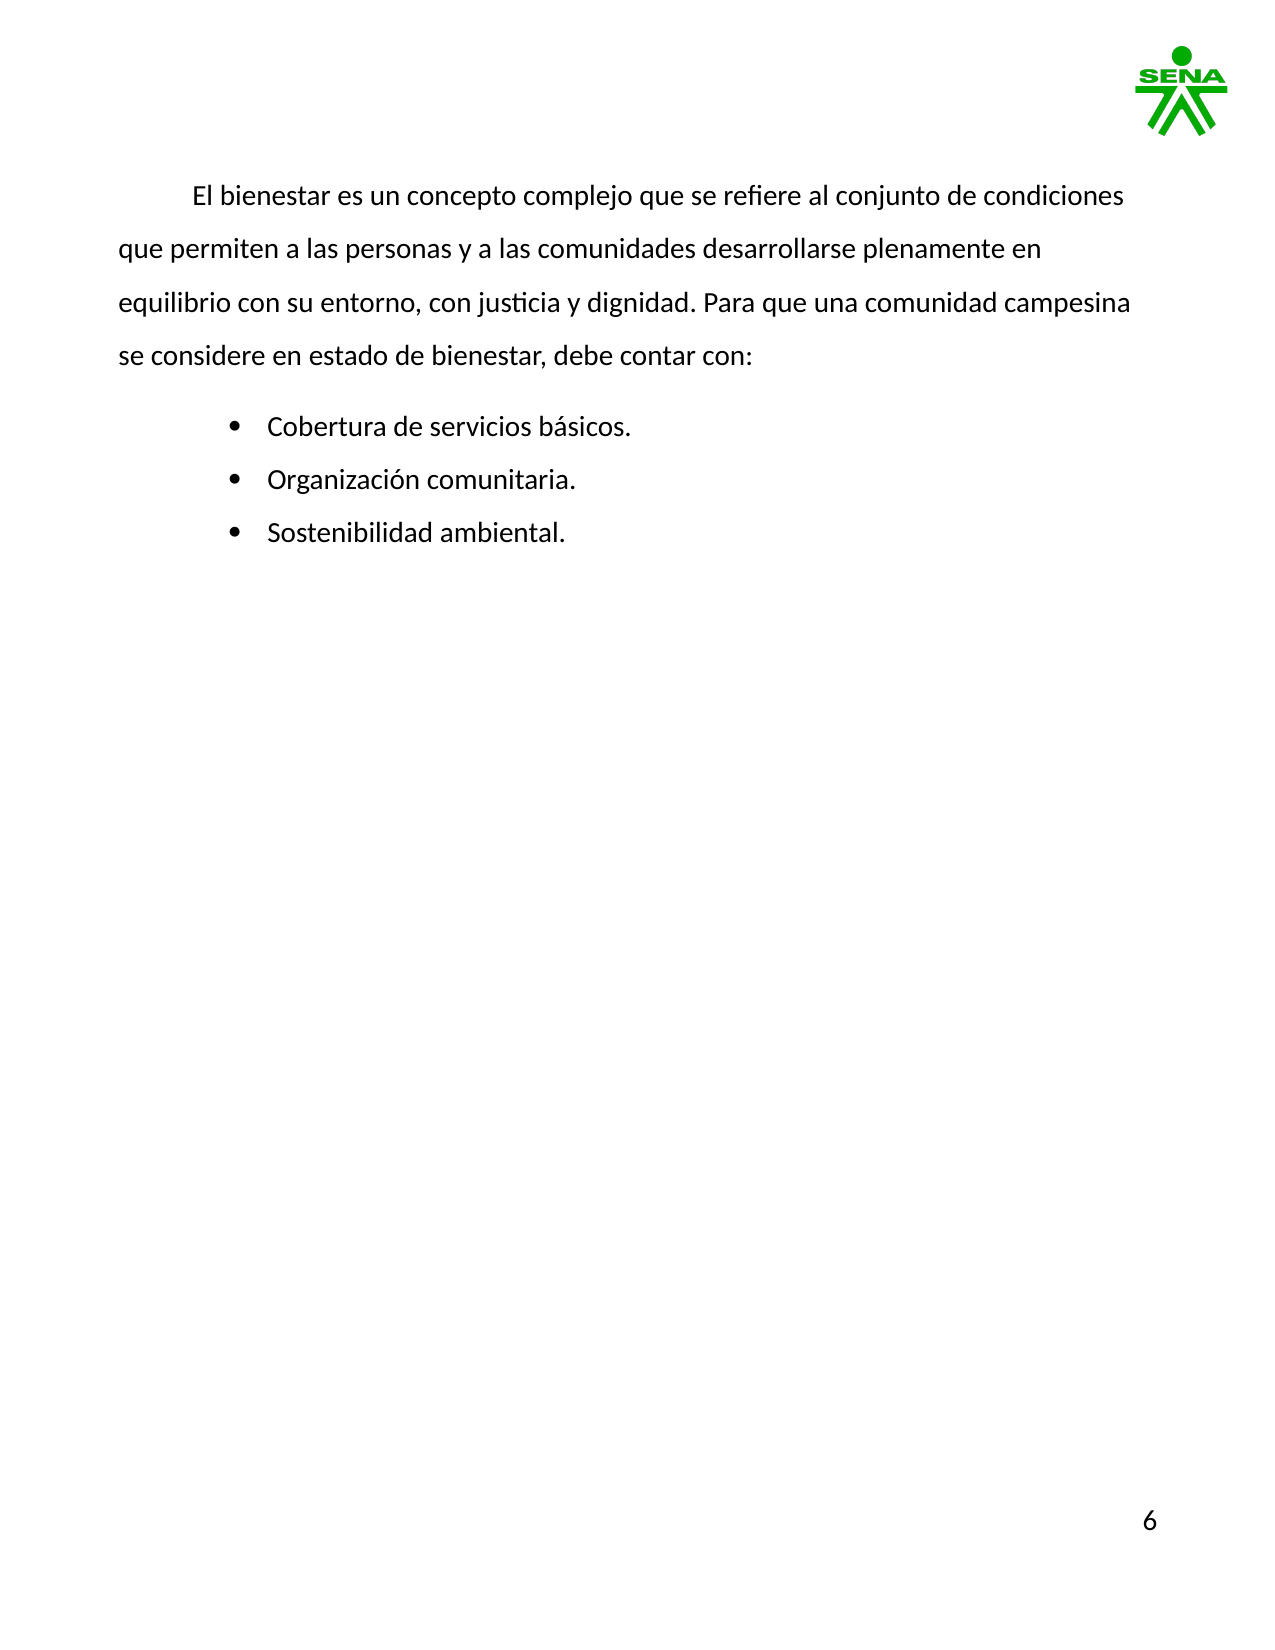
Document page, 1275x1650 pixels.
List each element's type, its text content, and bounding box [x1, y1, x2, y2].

list Cobertura de servicios básicos. [229, 408, 1157, 443]
picture [1135, 46, 1228, 136]
text El bienestar es un concepto complejo que se refiere al conjunto de condiciones que permiten a las personas y a las comunidades desarrollarse plenamente en equilibrio con su entorno, con justicia y dignidad. Para que una comunidad campesina se considere en estado de bienestar, debe contar con: [118, 177, 1157, 373]
list Organización comunitaria. [229, 461, 1157, 497]
list Sostenibilidad ambiental. [229, 514, 1157, 550]
